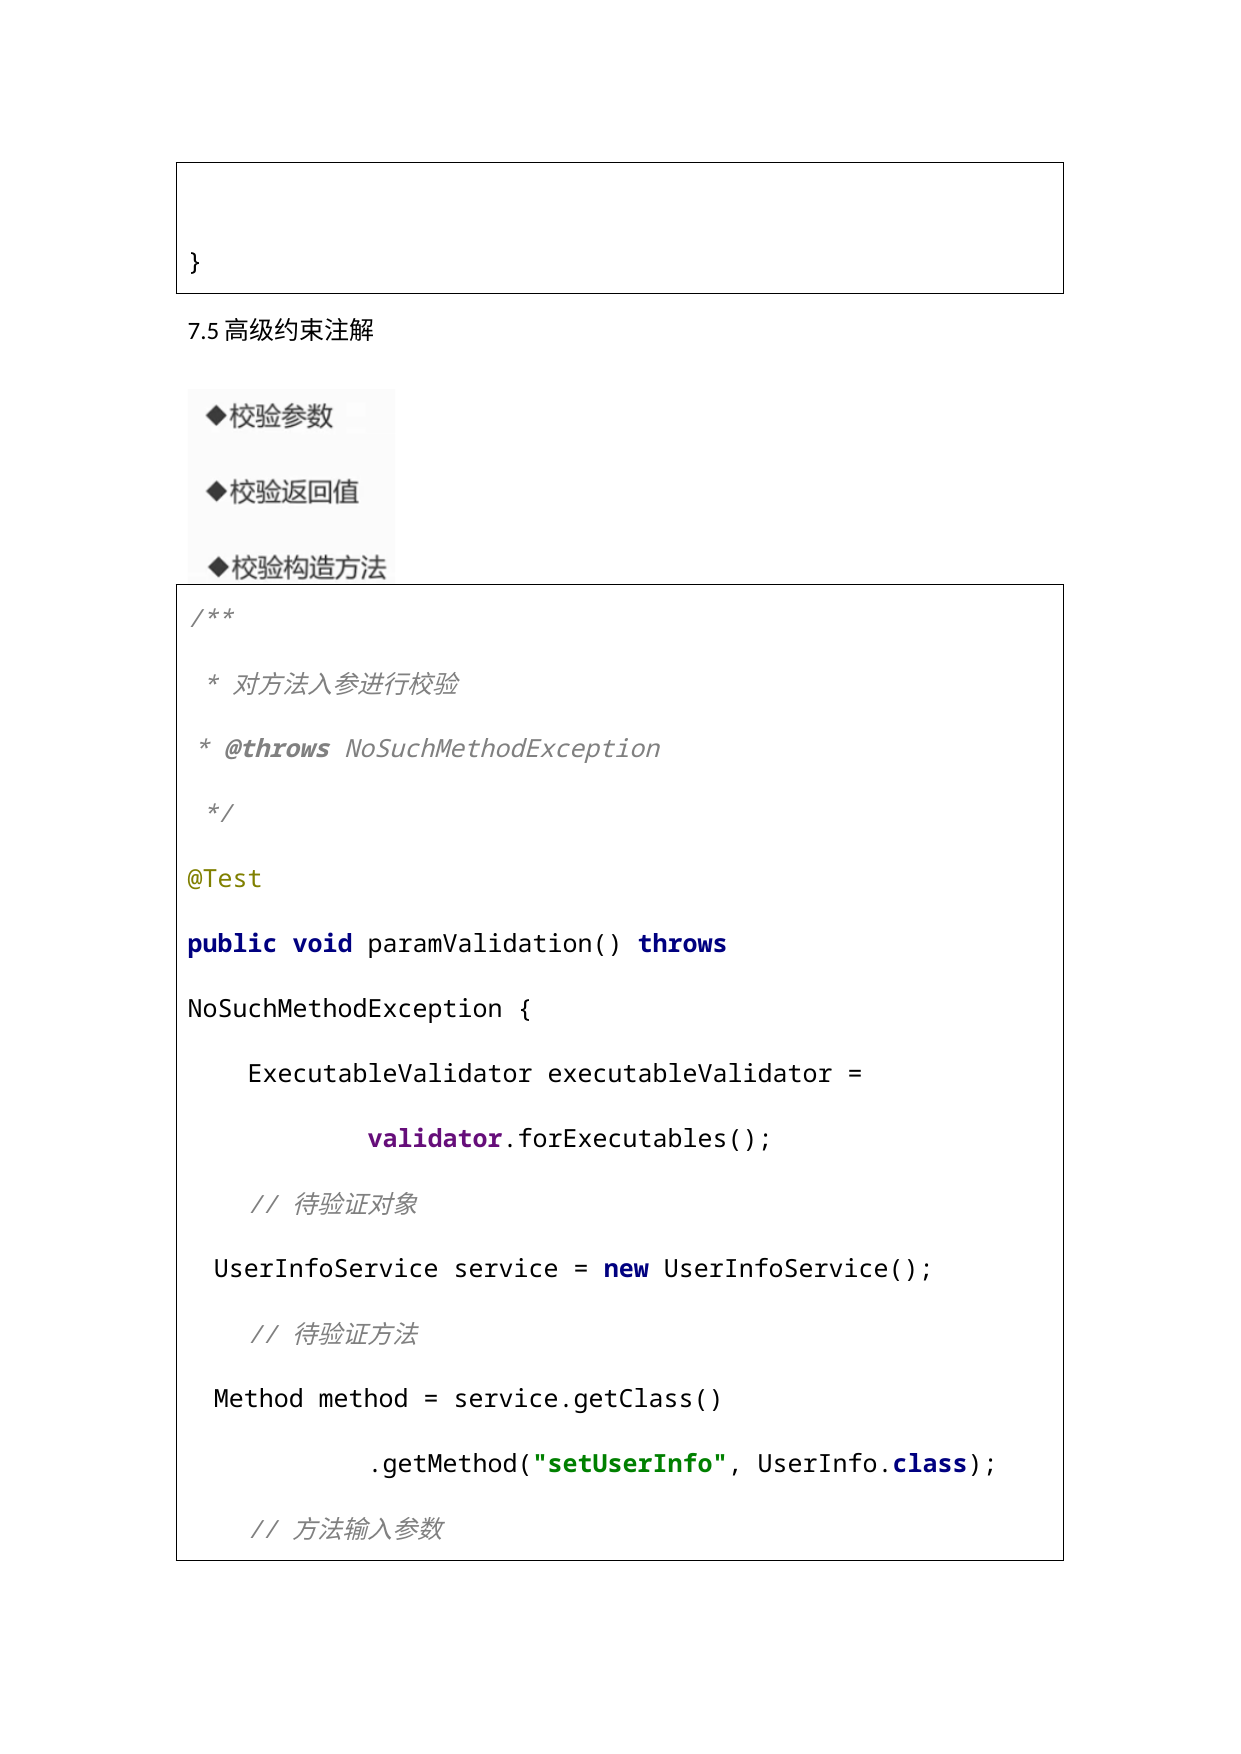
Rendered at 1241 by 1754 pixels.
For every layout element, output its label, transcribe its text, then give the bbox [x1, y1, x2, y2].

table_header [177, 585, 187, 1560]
subtitle 7.5高级约束注解 [187, 296, 1053, 361]
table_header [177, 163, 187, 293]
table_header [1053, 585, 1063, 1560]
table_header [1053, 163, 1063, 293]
picture [187, 389, 396, 584]
